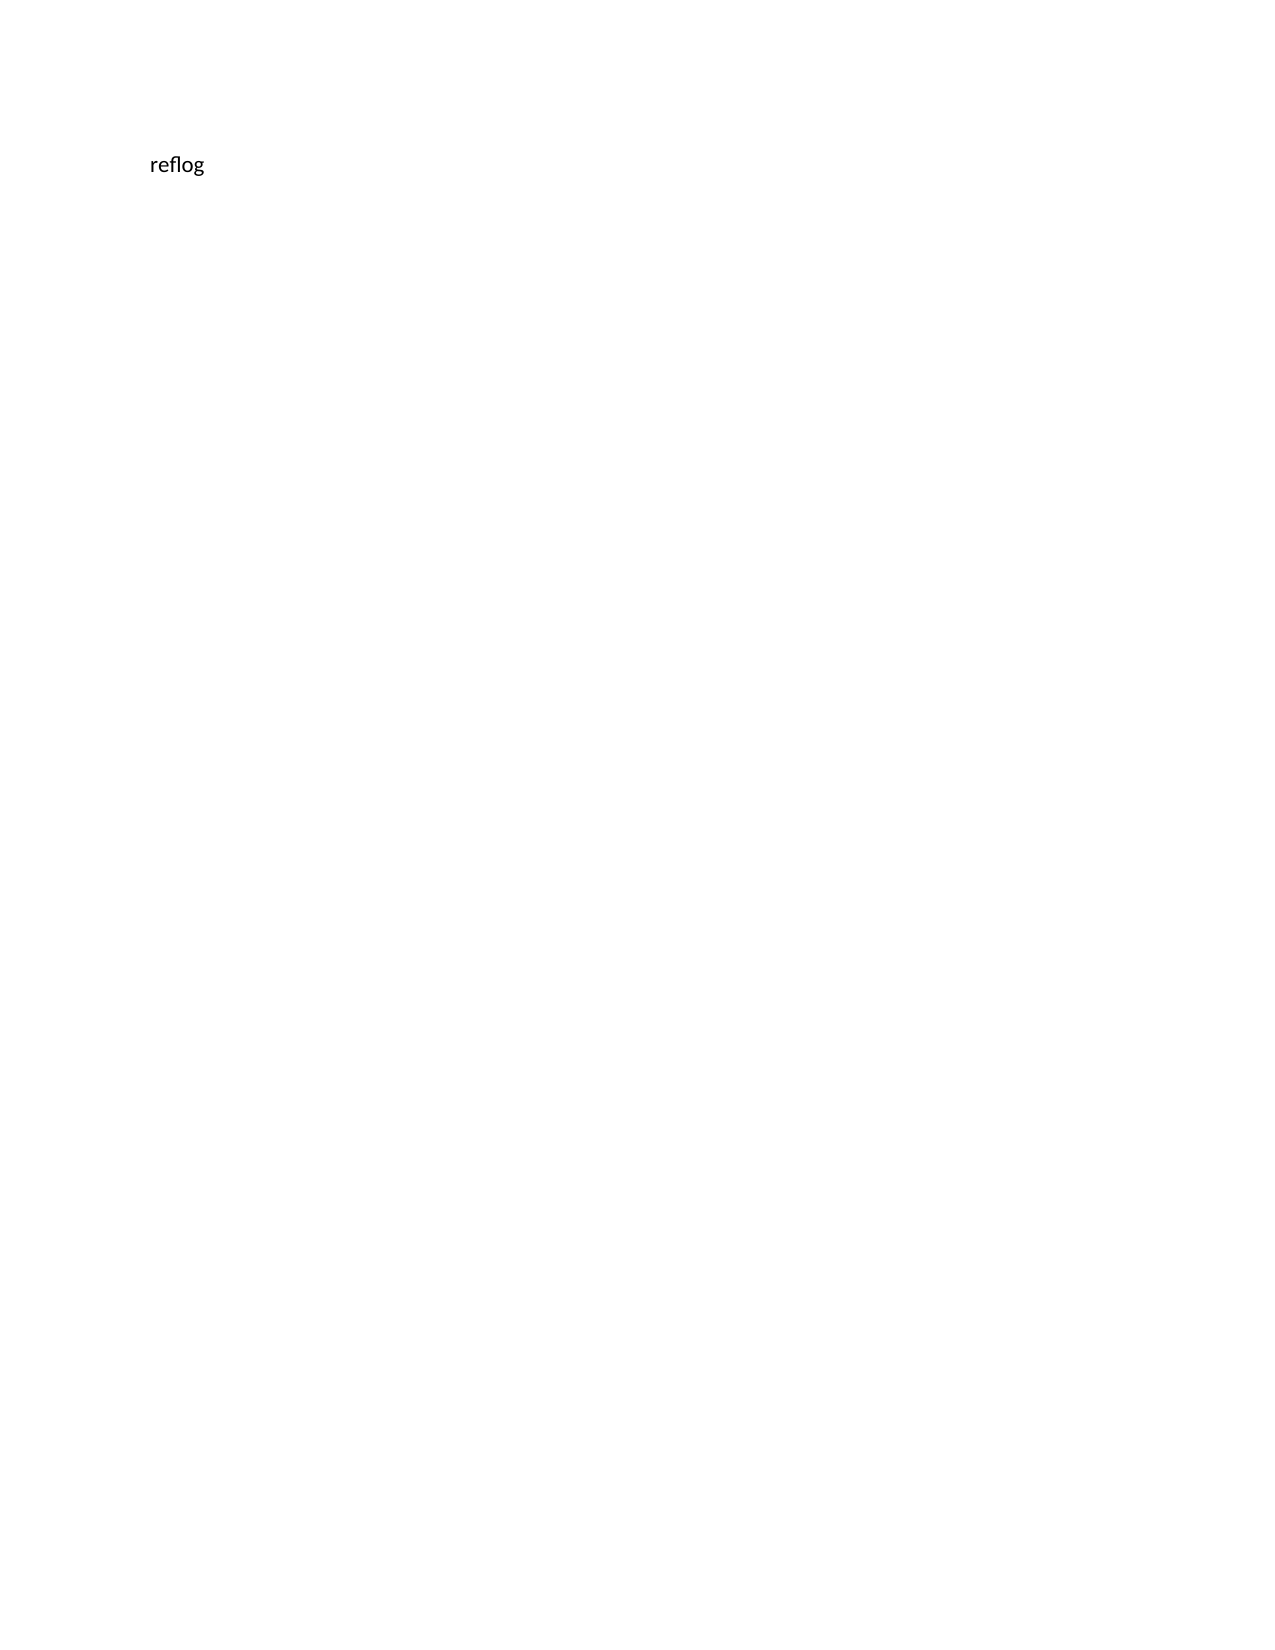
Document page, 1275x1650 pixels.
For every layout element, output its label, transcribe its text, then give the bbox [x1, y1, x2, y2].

text reflog [150, 150, 1125, 178]
